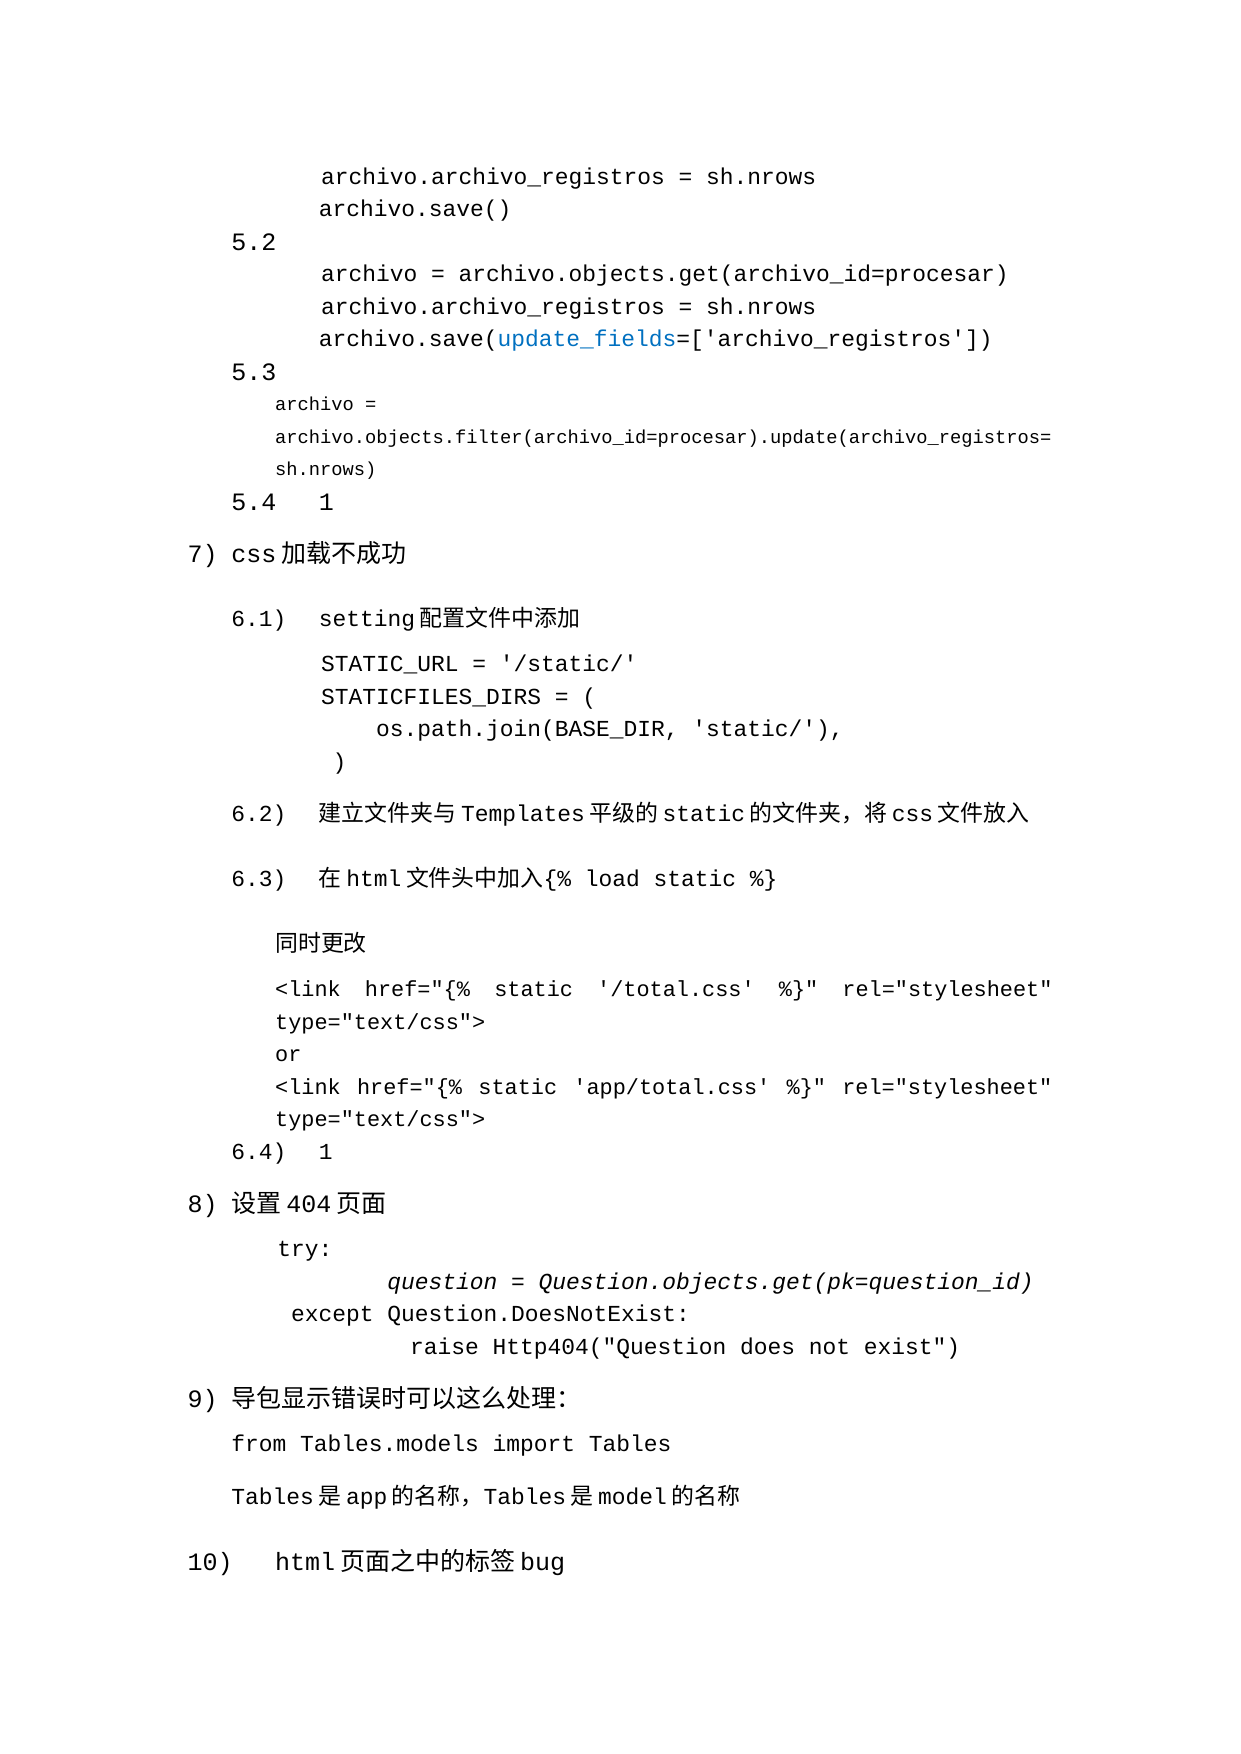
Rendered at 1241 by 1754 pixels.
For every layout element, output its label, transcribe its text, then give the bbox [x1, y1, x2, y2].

list or [275, 1039, 1053, 1072]
list <link href="{% static '/total.css' %}" rel="stylesheet" type="text/css"> [275, 974, 1053, 1039]
list STATIC_URL = '/static/' [275, 649, 1053, 682]
list STATICFILES_DIRS = ( [275, 682, 1053, 714]
list except Question.DoesNotExist: [231, 1299, 1053, 1332]
list question = Question.objects.get(pk=question_id) [231, 1267, 1053, 1299]
list html页面之中的标签bug [187, 1527, 1053, 1592]
list 建立文件夹与Templates平级的static的文件夹，将css文件放入 [231, 779, 1053, 844]
list 1 [231, 1137, 1053, 1169]
list archivo.save() [275, 194, 1053, 227]
list css加载不成功 [187, 519, 1053, 584]
list from Tables.models import Tables [231, 1429, 1053, 1462]
list 设置404页面 [187, 1169, 1053, 1234]
list archivo.save(update_fields=['archivo_registros']) [275, 324, 1053, 357]
list <link href="{% static 'app/total.css' %}" rel="stylesheet" type="text/css"> [275, 1072, 1053, 1137]
list archivo.archivo_registros = sh.nrows [275, 292, 1053, 324]
list archivo = archivo.objects.filter(archivo_id=procesar).update(archivo_registros=sh.nrows) [275, 389, 1053, 487]
list 1 [231, 487, 1053, 519]
list Tables是app的名称，Tables是model的名称 [231, 1462, 1053, 1527]
list 在html文件头中加入{% load static %} [231, 844, 1053, 909]
list try: [231, 1234, 1053, 1267]
list 导包显示错误时可以这么处理： [187, 1364, 1053, 1429]
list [275, 259, 1053, 292]
list raise Http404("Question does not exist") [231, 1332, 1053, 1364]
list os.path.join(BASE_DIR, 'static/'), [275, 714, 1053, 747]
list ) [275, 747, 1053, 779]
list archivo.archivo_registros = sh.nrows [275, 162, 1053, 194]
list 同时更改 [275, 909, 1053, 974]
list setting配置文件中添加 [231, 584, 1053, 649]
